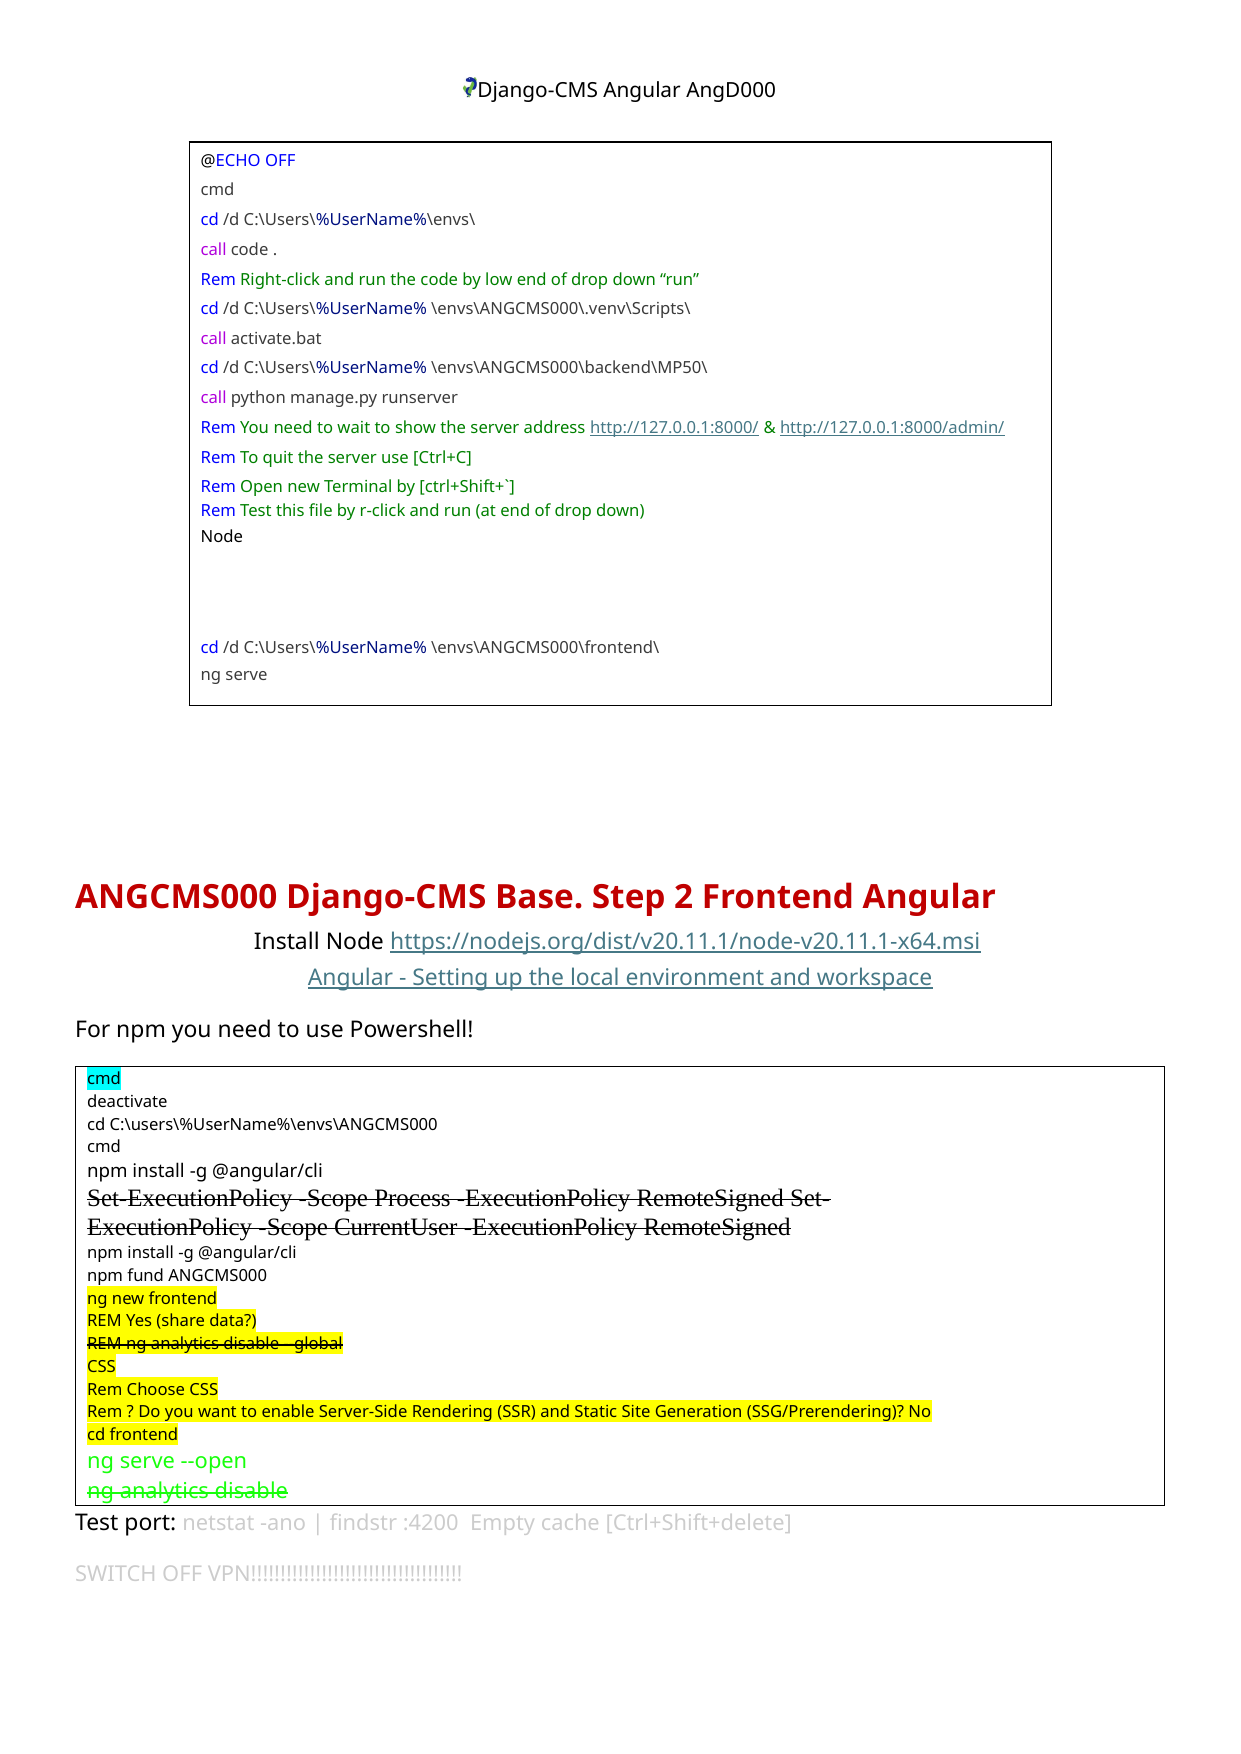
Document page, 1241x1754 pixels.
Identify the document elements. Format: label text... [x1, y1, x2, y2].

text For npm you need to use Powershell! [75, 1013, 1165, 1044]
picture [462, 77, 477, 98]
subtitle ANGCMS000 Django-CMS Base. Step 2 Frontend Angular [75, 873, 1165, 918]
text Test port: netstat -ano | findstr :4200 Empty cache [Ctrl+Shift+delete] [75, 1506, 1165, 1537]
text Install Node https://nodejs.org/dist/v20.11.1/node-v20.11.1-x64.msi Angular - Setting up the local environment and workspace [75, 925, 1165, 992]
table_header cmd deactivate cd C:\users\%UserName%\envs\ANGCMS000 cmd npm install -g @angular/cli Set-ExecutionPolicy -Scope Process -ExecutionPolicy RemoteSigned Set-ExecutionPolicy -Scope CurrentUser -ExecutionPolicy RemoteSigned npm install -g @angular/cli npm fund ANGCMS000 ng new frontend REM Yes (share data?) REM ng analytics disable --global CSS Rem Choose CSS Rem ? Do you want to enable Server-Side Rendering (SSR) and Static Site Generation (SSG/Prerendering)? No cd frontend ng serve --open ng analytics disable [76, 1067, 1164, 1505]
text SWITCH OFF VPN!!!!!!!!!!!!!!!!!!!!!!!!!!!!!!!!!!!! [75, 1558, 1165, 1588]
